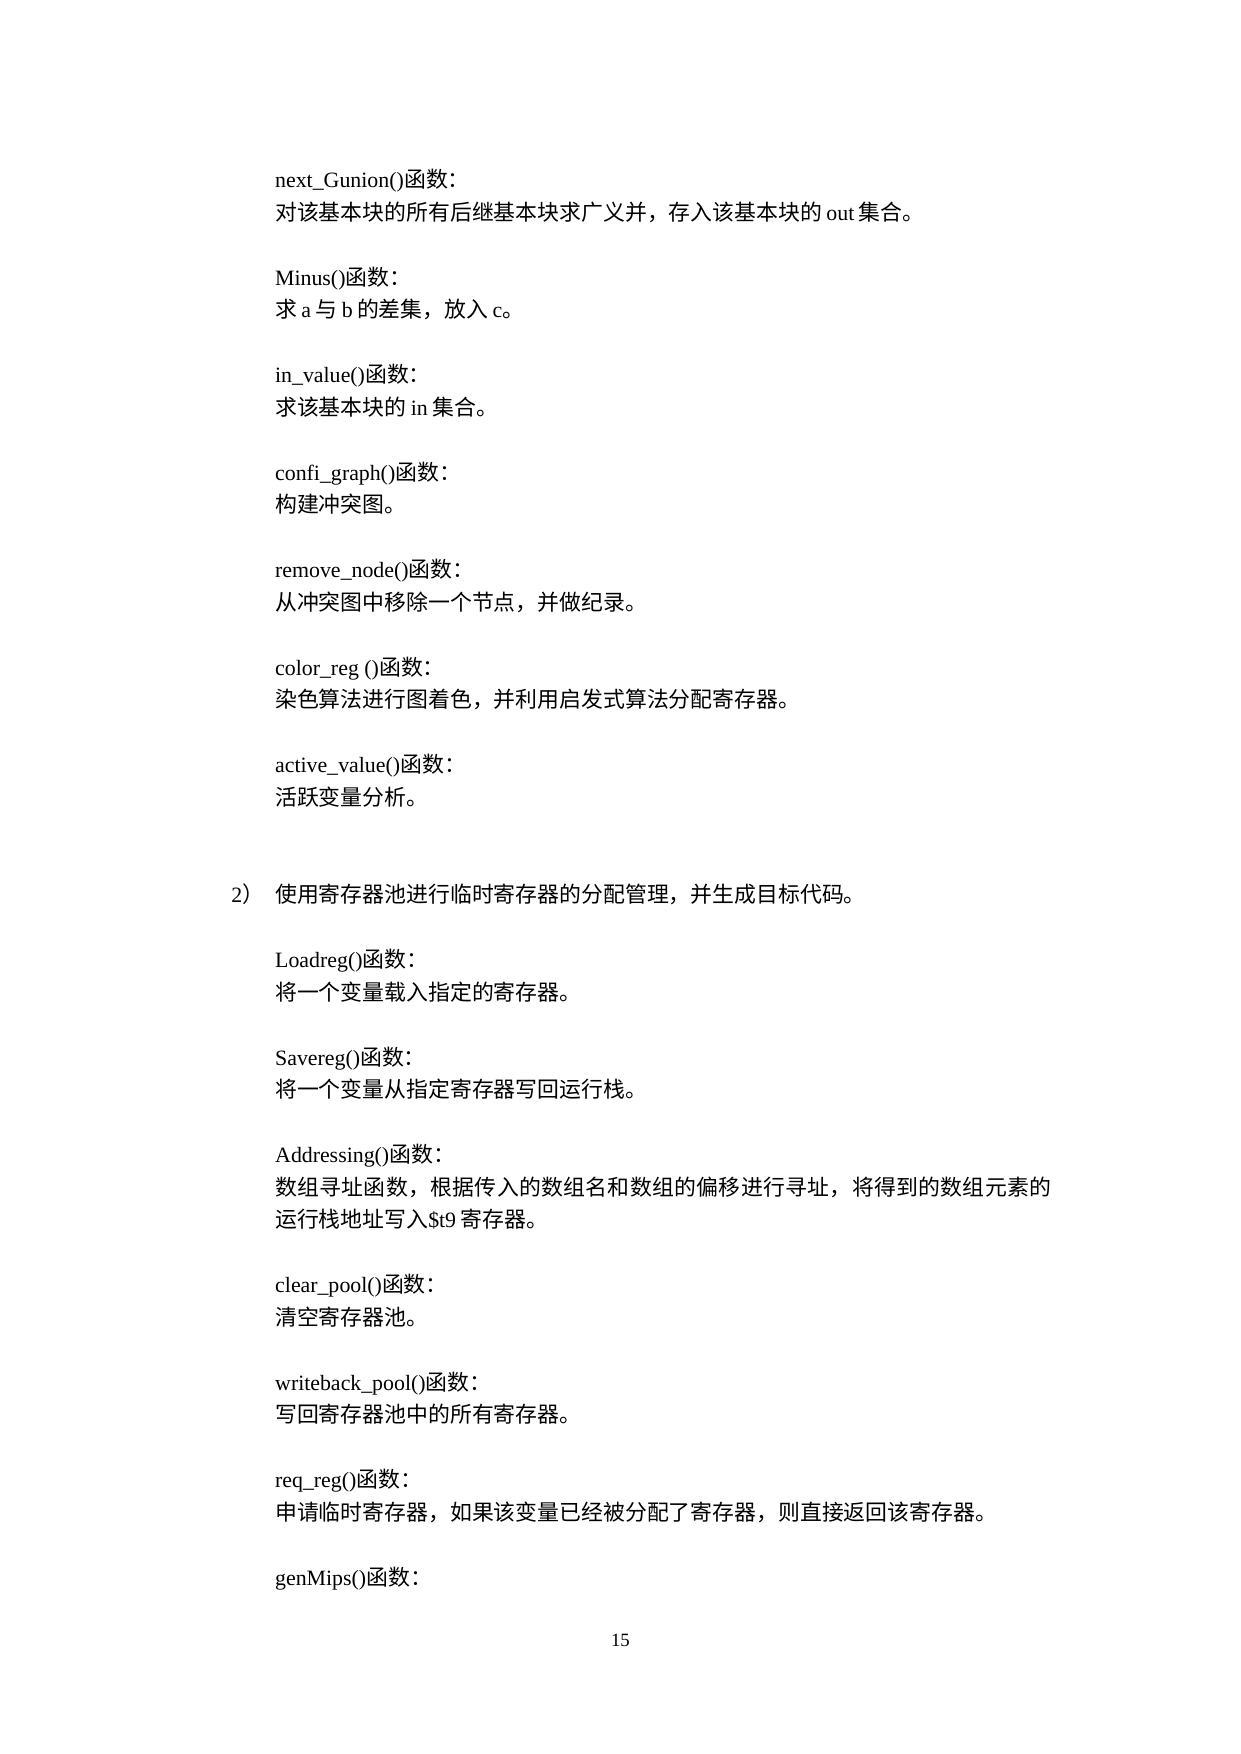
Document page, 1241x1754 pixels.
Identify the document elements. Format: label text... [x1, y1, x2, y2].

list 数组寻址函数，根据传入的数组名和数组的偏移进行寻址，将得到的数组元素的运行栈地址写入$t9寄存器。 [275, 1169, 1053, 1234]
text active_value()函数： [275, 747, 1053, 779]
text 求该基本块的in集合。 [275, 389, 1053, 422]
text remove_node()函数： [275, 552, 1053, 584]
text 对该基本块的所有后继基本块求广义并，存入该基本块的out集合。 [275, 194, 1053, 227]
text in_value()函数： [275, 357, 1053, 389]
text 从冲突图中移除一个节点，并做纪录。 [275, 584, 1053, 617]
list Addressing()函数： [275, 1137, 1053, 1169]
text Minus()函数： [275, 259, 1053, 292]
list Savereg()函数： [275, 1039, 1053, 1072]
list 使用寄存器池进行临时寄存器的分配管理，并生成目标代码。 [231, 877, 1053, 909]
text confi_graph()函数： [275, 454, 1053, 487]
text color_reg ()函数： [275, 649, 1053, 682]
text 活跃变量分析。 [275, 779, 1053, 812]
list Loadreg()函数： [275, 942, 1053, 974]
list genMips()函数： [275, 1559, 1053, 1592]
list 将一个变量从指定寄存器写回运行栈。 [275, 1072, 1053, 1104]
list 将一个变量载入指定的寄存器。 [275, 974, 1053, 1007]
text next_Gunion()函数： [275, 162, 1053, 194]
list req_reg()函数： [275, 1462, 1053, 1494]
list 写回寄存器池中的所有寄存器。 [275, 1397, 1053, 1429]
list 申请临时寄存器，如果该变量已经被分配了寄存器，则直接返回该寄存器。 [275, 1494, 1053, 1527]
list writeback_pool()函数： [275, 1364, 1053, 1397]
list clear_pool()函数： [275, 1267, 1053, 1299]
text 求a与b的差集，放入c。 [275, 292, 1053, 324]
list 清空寄存器池。 [275, 1299, 1053, 1332]
text 染色算法进行图着色，并利用启发式算法分配寄存器。 [275, 682, 1053, 714]
text 构建冲突图。 [275, 487, 1053, 519]
